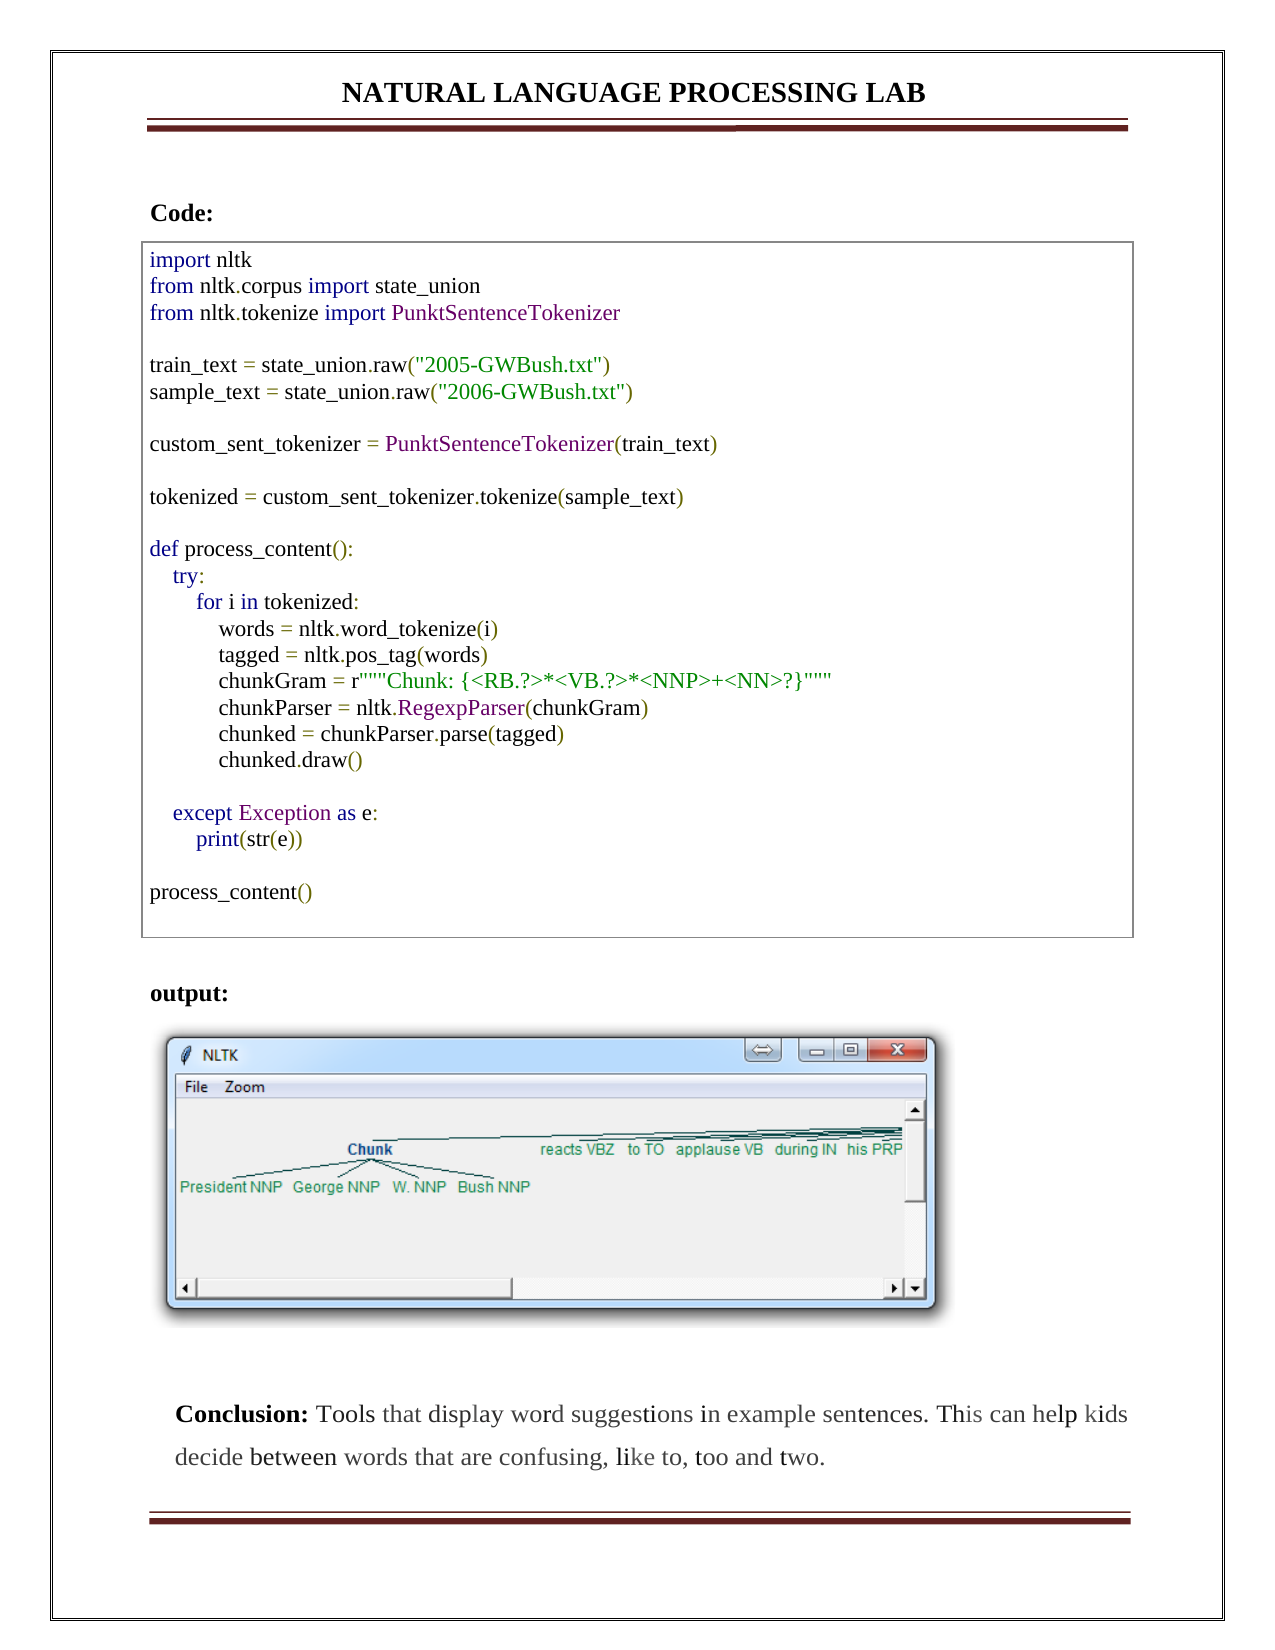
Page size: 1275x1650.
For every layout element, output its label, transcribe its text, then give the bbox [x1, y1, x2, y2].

picture [150, 1022, 955, 1328]
subtitle Code: [150, 198, 1158, 227]
text output: [150, 978, 1158, 1007]
text Conclusion: Tools that display word suggestions in example sentences. This can help kids decide between words that are confusing, like to, too and two. [174, 1399, 1158, 1471]
